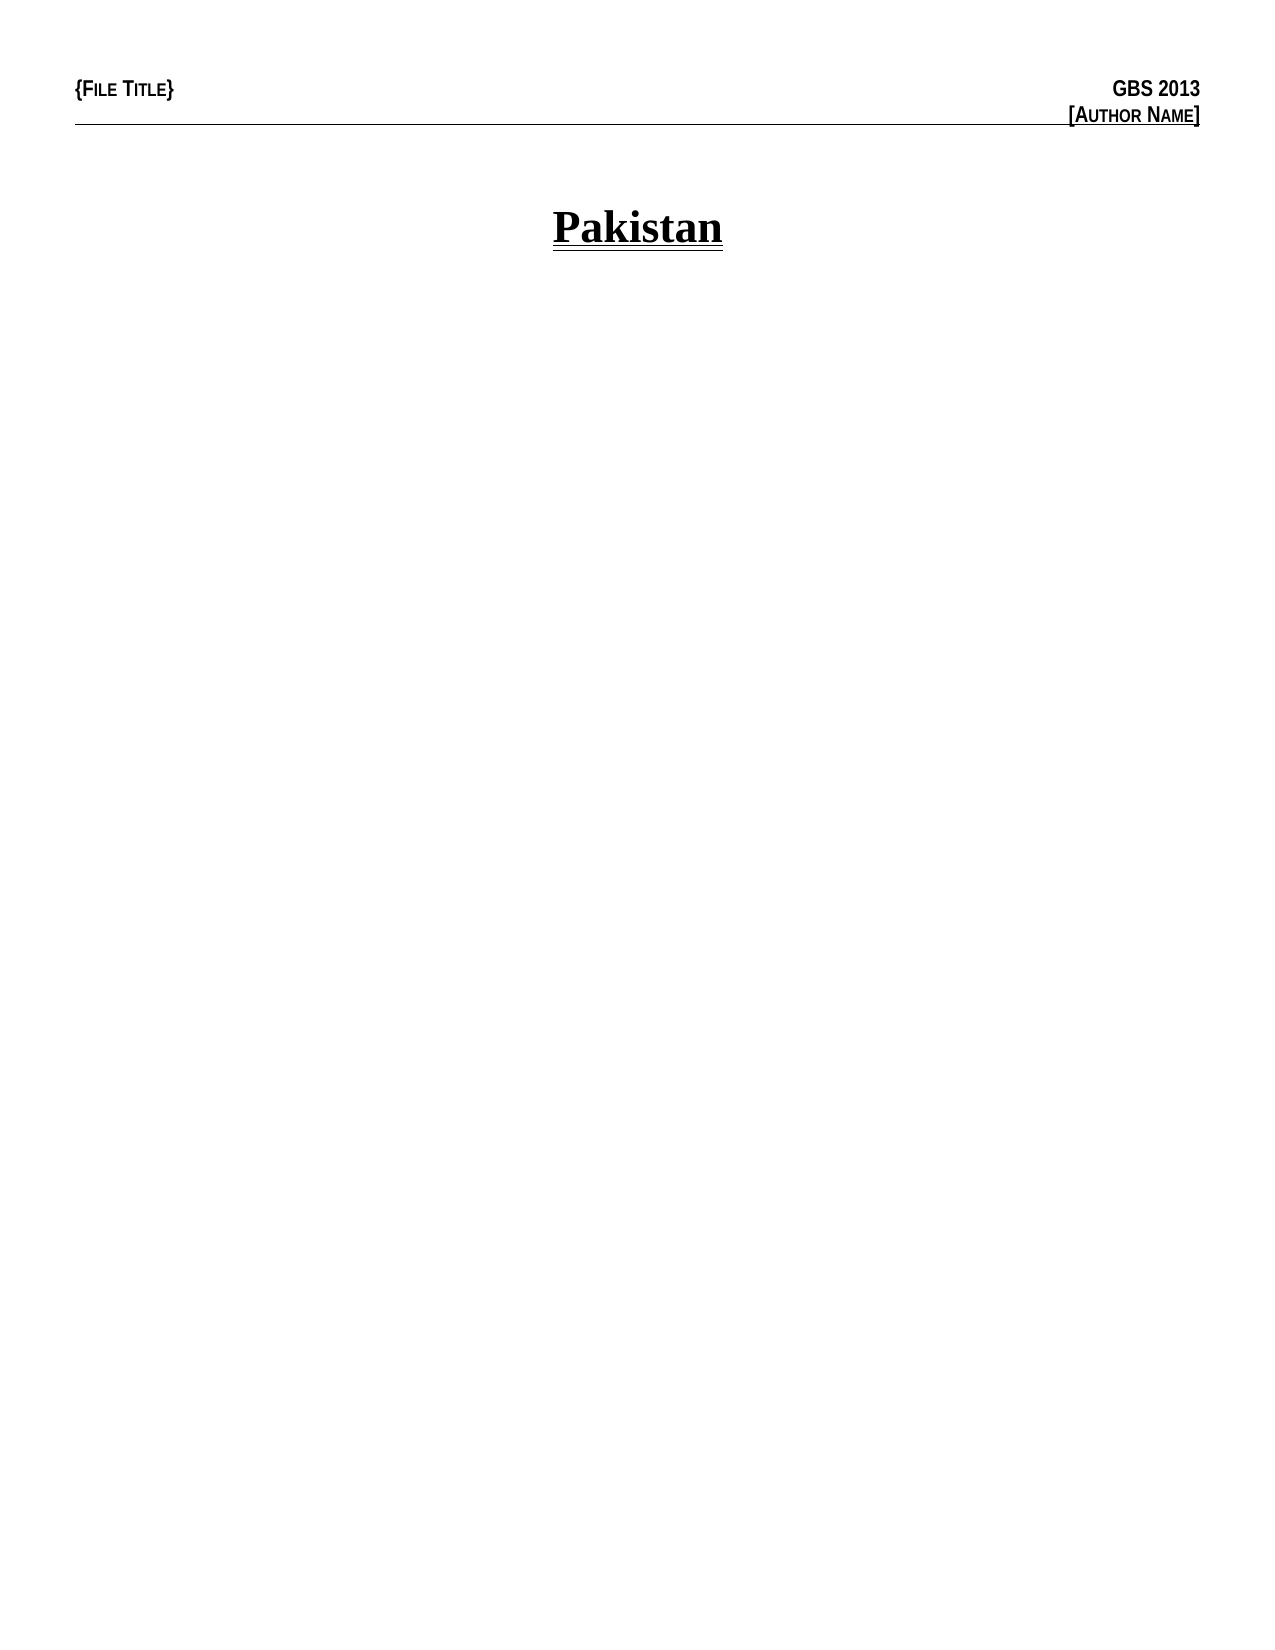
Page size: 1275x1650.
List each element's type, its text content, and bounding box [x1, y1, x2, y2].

subtitle Pakistan [150, 200, 1125, 253]
